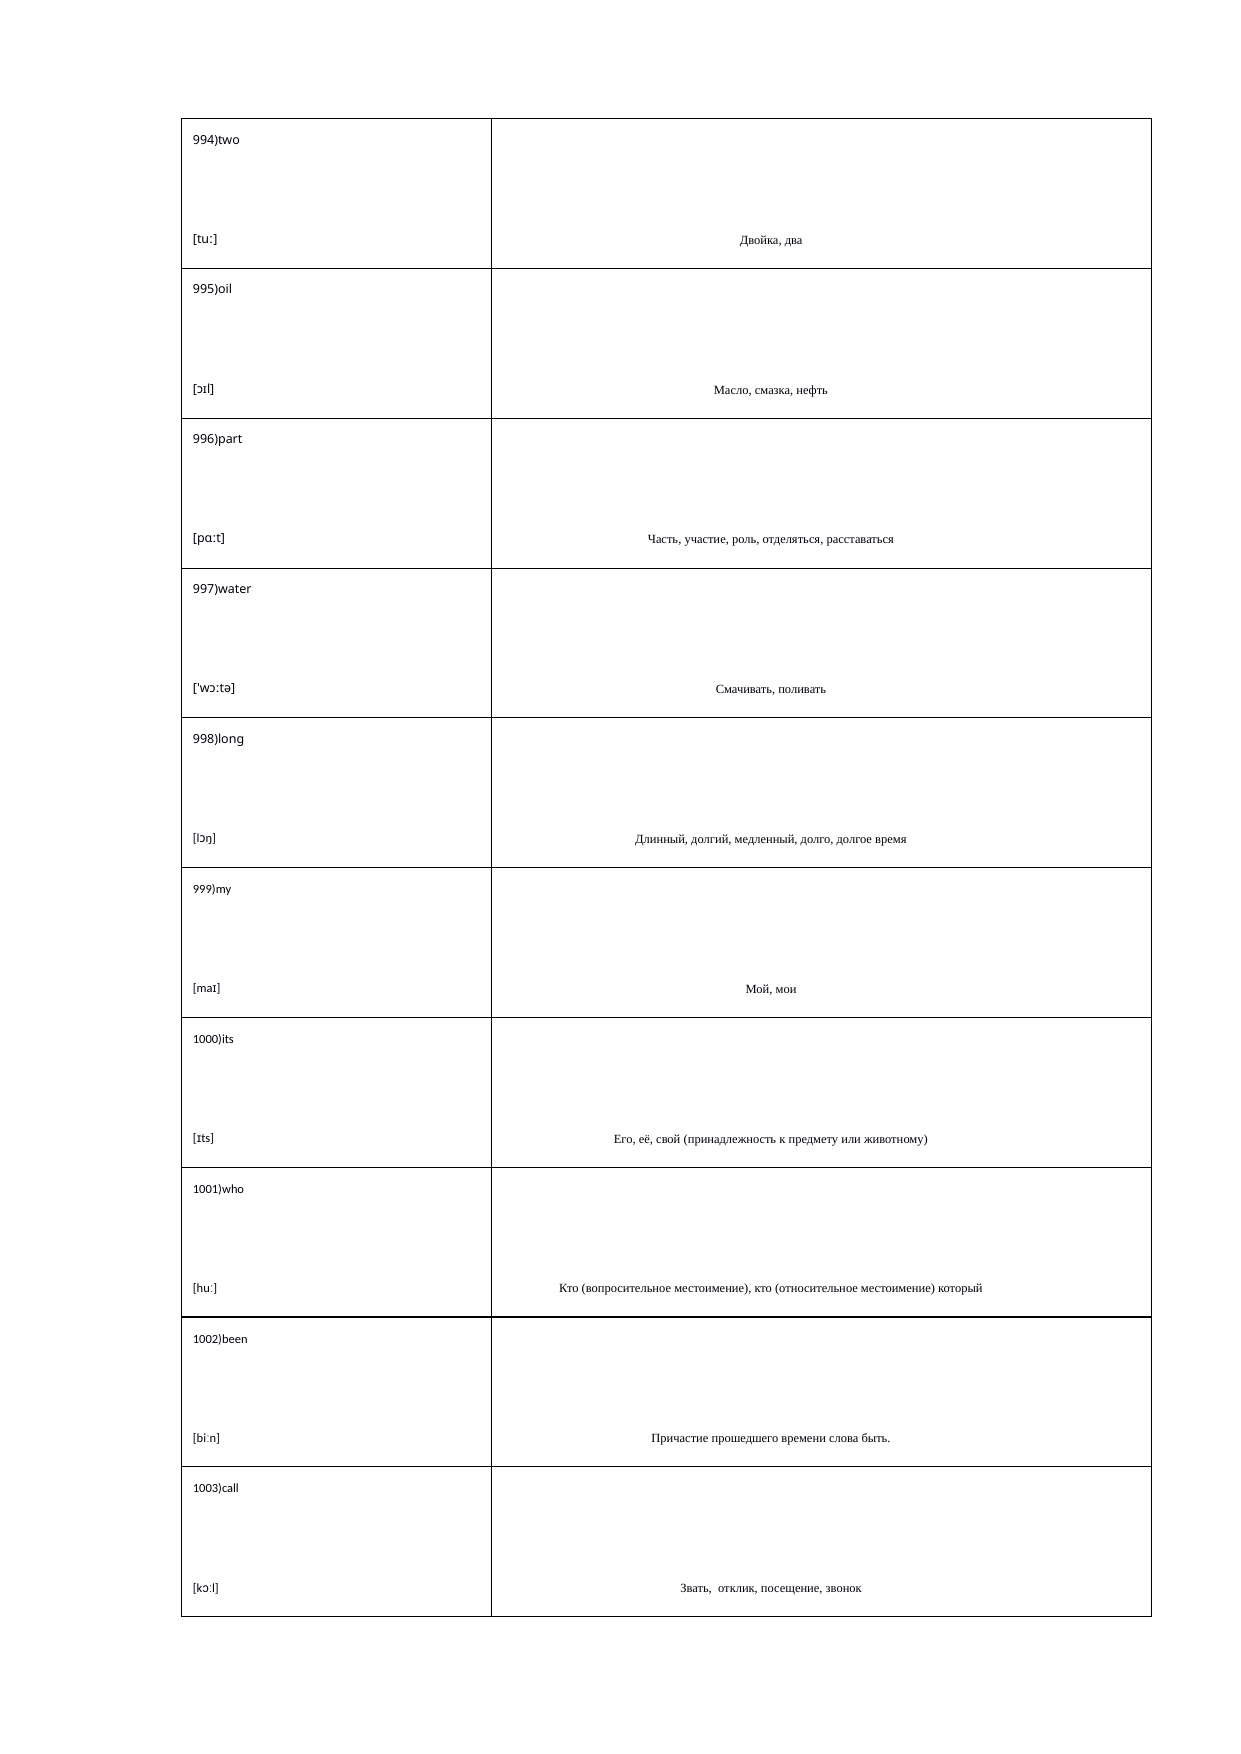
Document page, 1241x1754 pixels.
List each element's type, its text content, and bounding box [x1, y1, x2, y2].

table_cell 1000)its [ɪts] [182, 1018, 491, 1167]
table_cell 1003)call [kɔːl] [182, 1467, 491, 1616]
table_cell 994)two [tuː] [182, 119, 491, 268]
table_cell Часть, участие, роль, отделяться, расставаться [492, 419, 1151, 567]
table_cell 997)water ['wɔːtə] [182, 569, 491, 717]
table_cell Длинный, долгий, медленный, долго, долгое время [492, 718, 1151, 867]
table_cell Его, её, свой (принадлежность к предмету или животному) [492, 1018, 1151, 1167]
table_cell 999)my [maɪ] [182, 868, 491, 1017]
table_cell 1002)been [biːn] [182, 1318, 491, 1466]
table_cell Двойка, два [492, 119, 1151, 268]
table_cell Кто (вопросительное местоимение), кто (относительное местоимение) который [492, 1168, 1151, 1316]
table_cell Смачивать, поливать [492, 569, 1151, 717]
table_cell 1001)who [huː] [182, 1168, 491, 1316]
table_cell 998)long [lɔŋ] [182, 718, 491, 867]
table_cell Масло, смазка, нефть [492, 269, 1151, 418]
table_cell Причастие прошедшего времени слова быть. [492, 1318, 1151, 1466]
table_cell 996)part [pɑːt] [182, 419, 491, 567]
table_cell Мой, мои [492, 868, 1151, 1017]
table_cell 995)oil [ɔɪl] [182, 269, 491, 418]
table_cell Звать, отклик, посещение, звонок [492, 1467, 1151, 1616]
